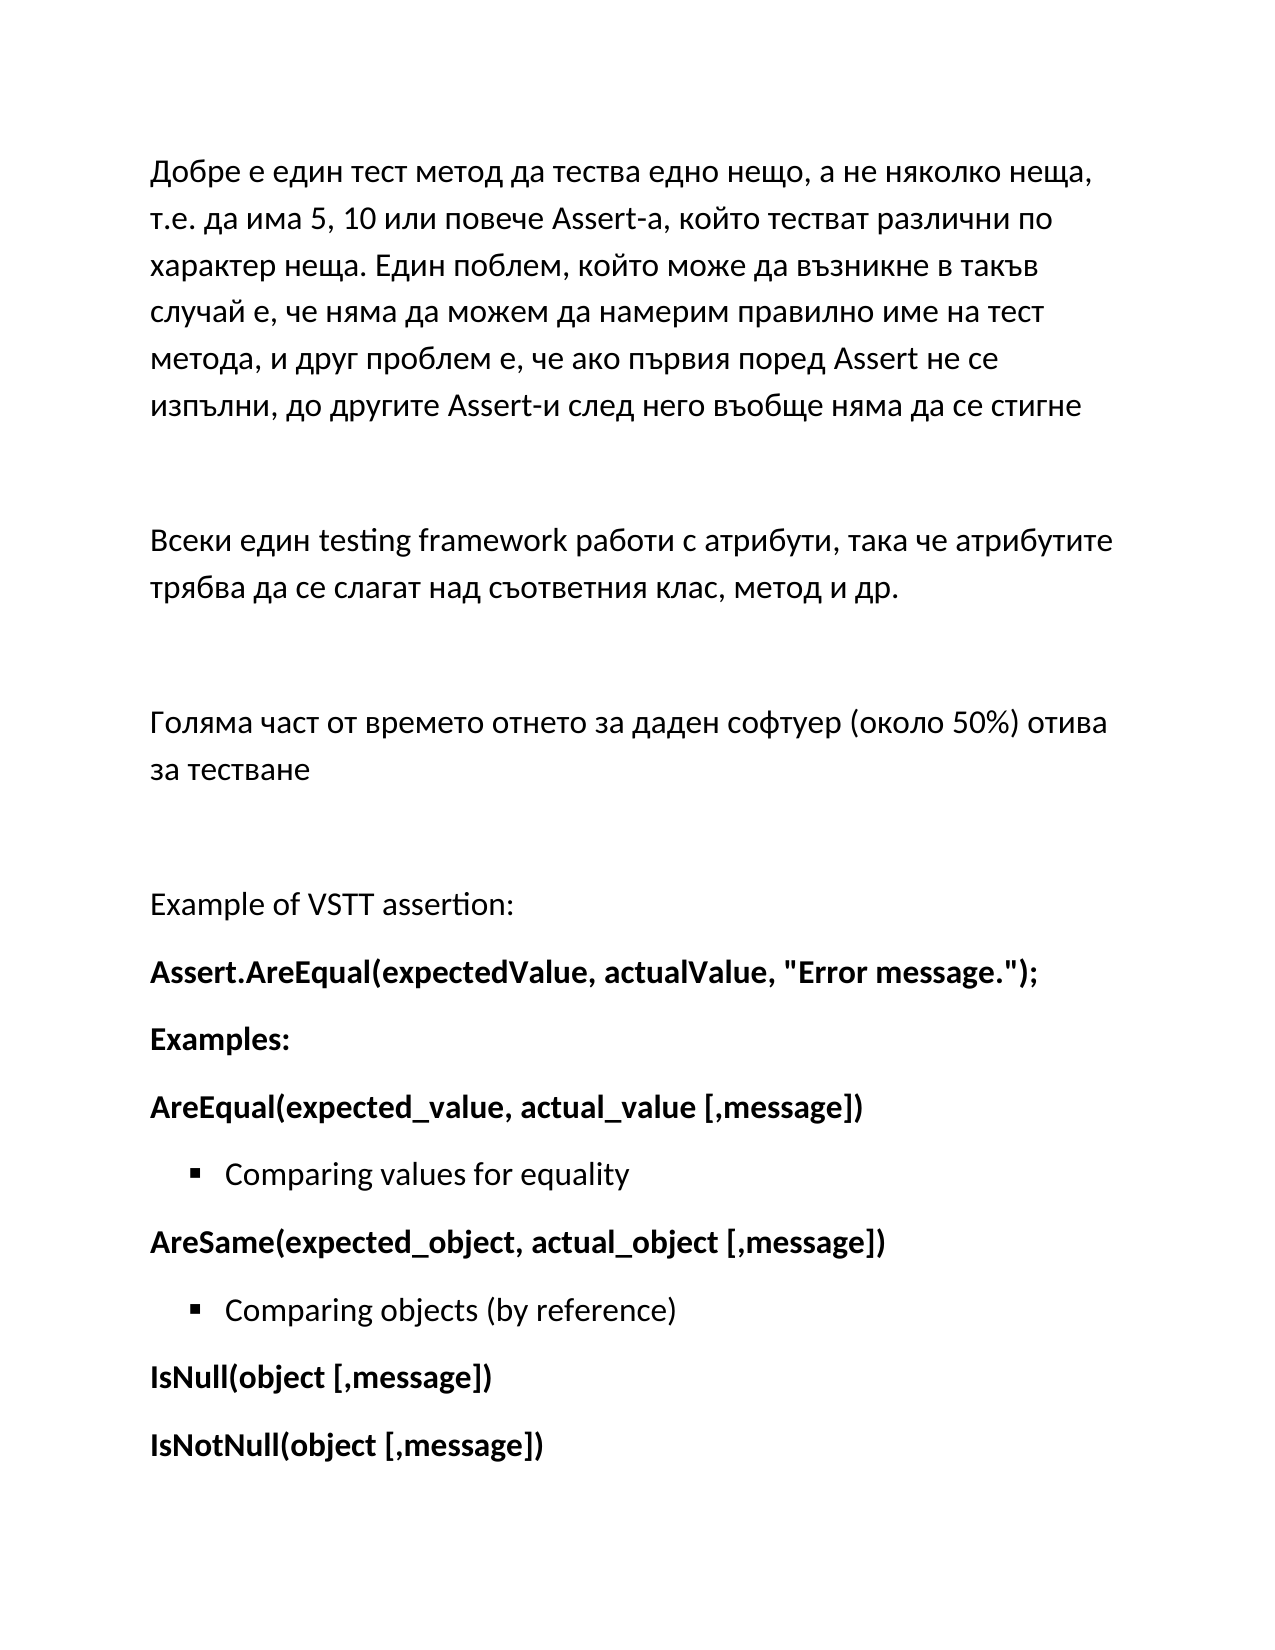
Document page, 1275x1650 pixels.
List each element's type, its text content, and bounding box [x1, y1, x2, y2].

text IsNotNull(object [,message]) [150, 1424, 1125, 1464]
text Добре е един тест метод да тества едно нещо, а не няколко неща, т.е. да има 5, 10 или повече Assert-а, който тестват различни по характер неща. Един поблем, който може да възникне в такъв случай е, че няма да можем да намерим правилно име на тест метода, и друг проблем е, че ако първия поред Assert не се изпълни, до другите Assert-и след него въобще няма да се стигне [150, 150, 1125, 424]
list Comparing objects (by reference) [187, 1289, 1125, 1329]
text AreSame(expected_object, actual_object [,message]) [150, 1221, 1125, 1262]
text Всеки един testing framework работи с атрибути, така че атрибутите трябва да се слагат над съответния клас, метод и др. [150, 519, 1125, 607]
text Example of VSTT assertion: [150, 883, 1125, 924]
text Assert.AreEqual(expectedValue, actualValue, "Error message."); [150, 951, 1125, 991]
text AreEqual(expected_value, actual_value [,message]) [150, 1086, 1125, 1127]
text Examples: [150, 1018, 1125, 1059]
text IsNull(object [,message]) [150, 1356, 1125, 1397]
text Голяма част от времето отнето за даден софтуер (около 50%) отива за тестване [150, 701, 1125, 788]
list Comparing values for equality [187, 1153, 1125, 1194]
